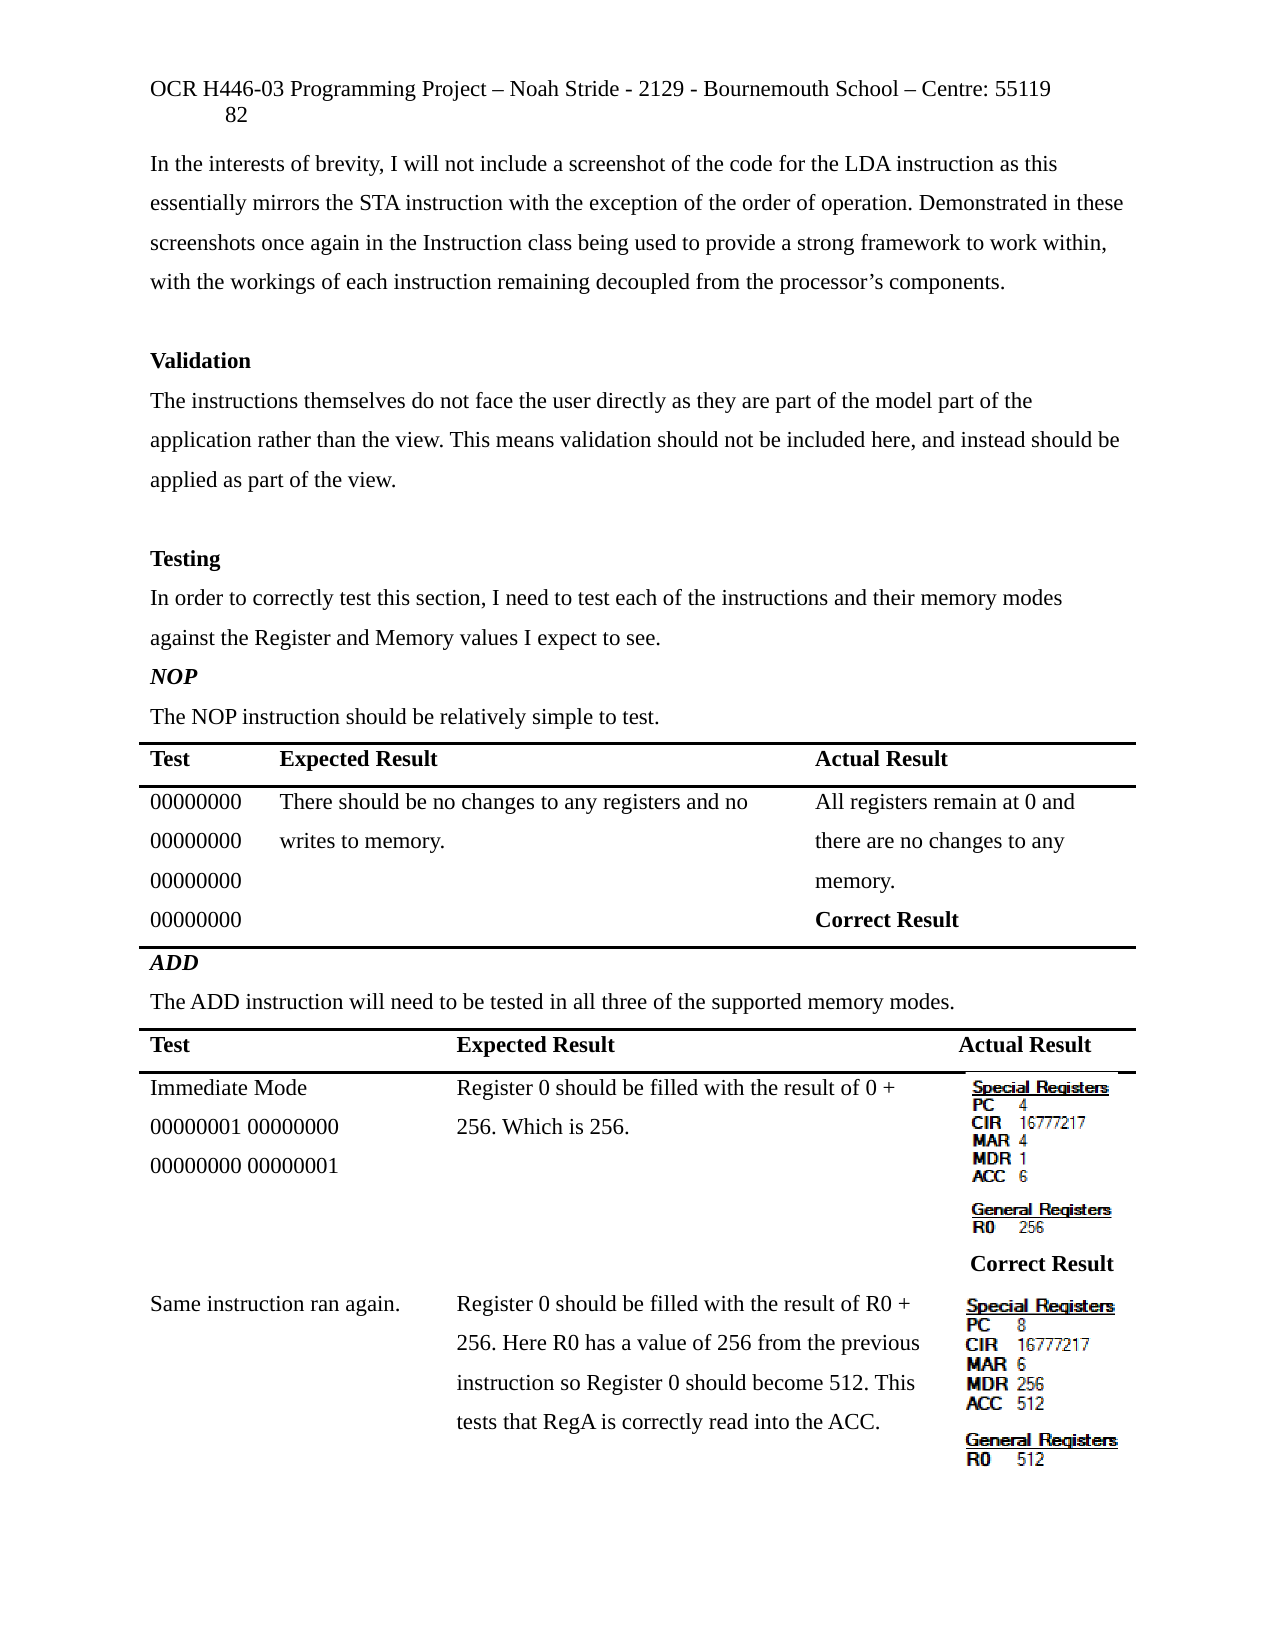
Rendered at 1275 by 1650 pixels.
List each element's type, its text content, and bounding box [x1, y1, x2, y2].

text The instructions themselves do not face the user directly as they are part of the model part of the application rather than the view. This means validation should not be included here, and instead should be applied as part of the view. [150, 387, 1125, 492]
table_header Test [139, 745, 268, 785]
table_header Expected Result [268, 745, 804, 785]
table_header Actual Result [804, 745, 1136, 785]
subtitle Testing [150, 545, 1125, 571]
table_cell Immediate Mode 00000001 00000000 00000000 00000001 [139, 1074, 445, 1290]
subtitle Validation [150, 347, 1125, 374]
table_cell 00000000 00000000 00000000 00000000 [139, 788, 268, 946]
text The ADD instruction will need to be tested in all three of the supported memory modes. [150, 988, 1125, 1015]
text The NOP instruction should be relatively simple to test. [150, 703, 1125, 729]
picture [965, 1072, 1118, 1237]
subtitle ADD [150, 949, 1125, 975]
table_header Expected Result [445, 1031, 947, 1071]
table_cell Correct Result [947, 1074, 1136, 1290]
table_cell Same instruction ran again. [139, 1290, 445, 1482]
subtitle NOP [150, 663, 1125, 689]
table_cell Correct Result [947, 1290, 1136, 1482]
table_header Test [139, 1031, 445, 1071]
table_cell There should be no changes to any registers and no writes to memory. [268, 788, 804, 946]
text In order to correctly test this section, I need to test each of the instructions and their memory modes against the Register and Memory values I expect to see. [150, 584, 1125, 650]
table_cell Register 0 should be filled with the result of 0 + 256. Which is 256. [445, 1074, 947, 1290]
picture [958, 1289, 1125, 1470]
text In the interests of brevity, I will not include a screenshot of the code for the LDA instruction as this essentially mirrors the STA instruction with the exception of the order of operation. Demonstrated in these screenshots once again in the Instruction class being used to provide a strong framework to work within, with the workings of each instruction remaining decoupled from the processor’s components. [150, 150, 1125, 295]
table_cell All registers remain at 0 and there are no changes to any memory. Correct Result [804, 788, 1136, 946]
table_header Actual Result [947, 1031, 1136, 1071]
